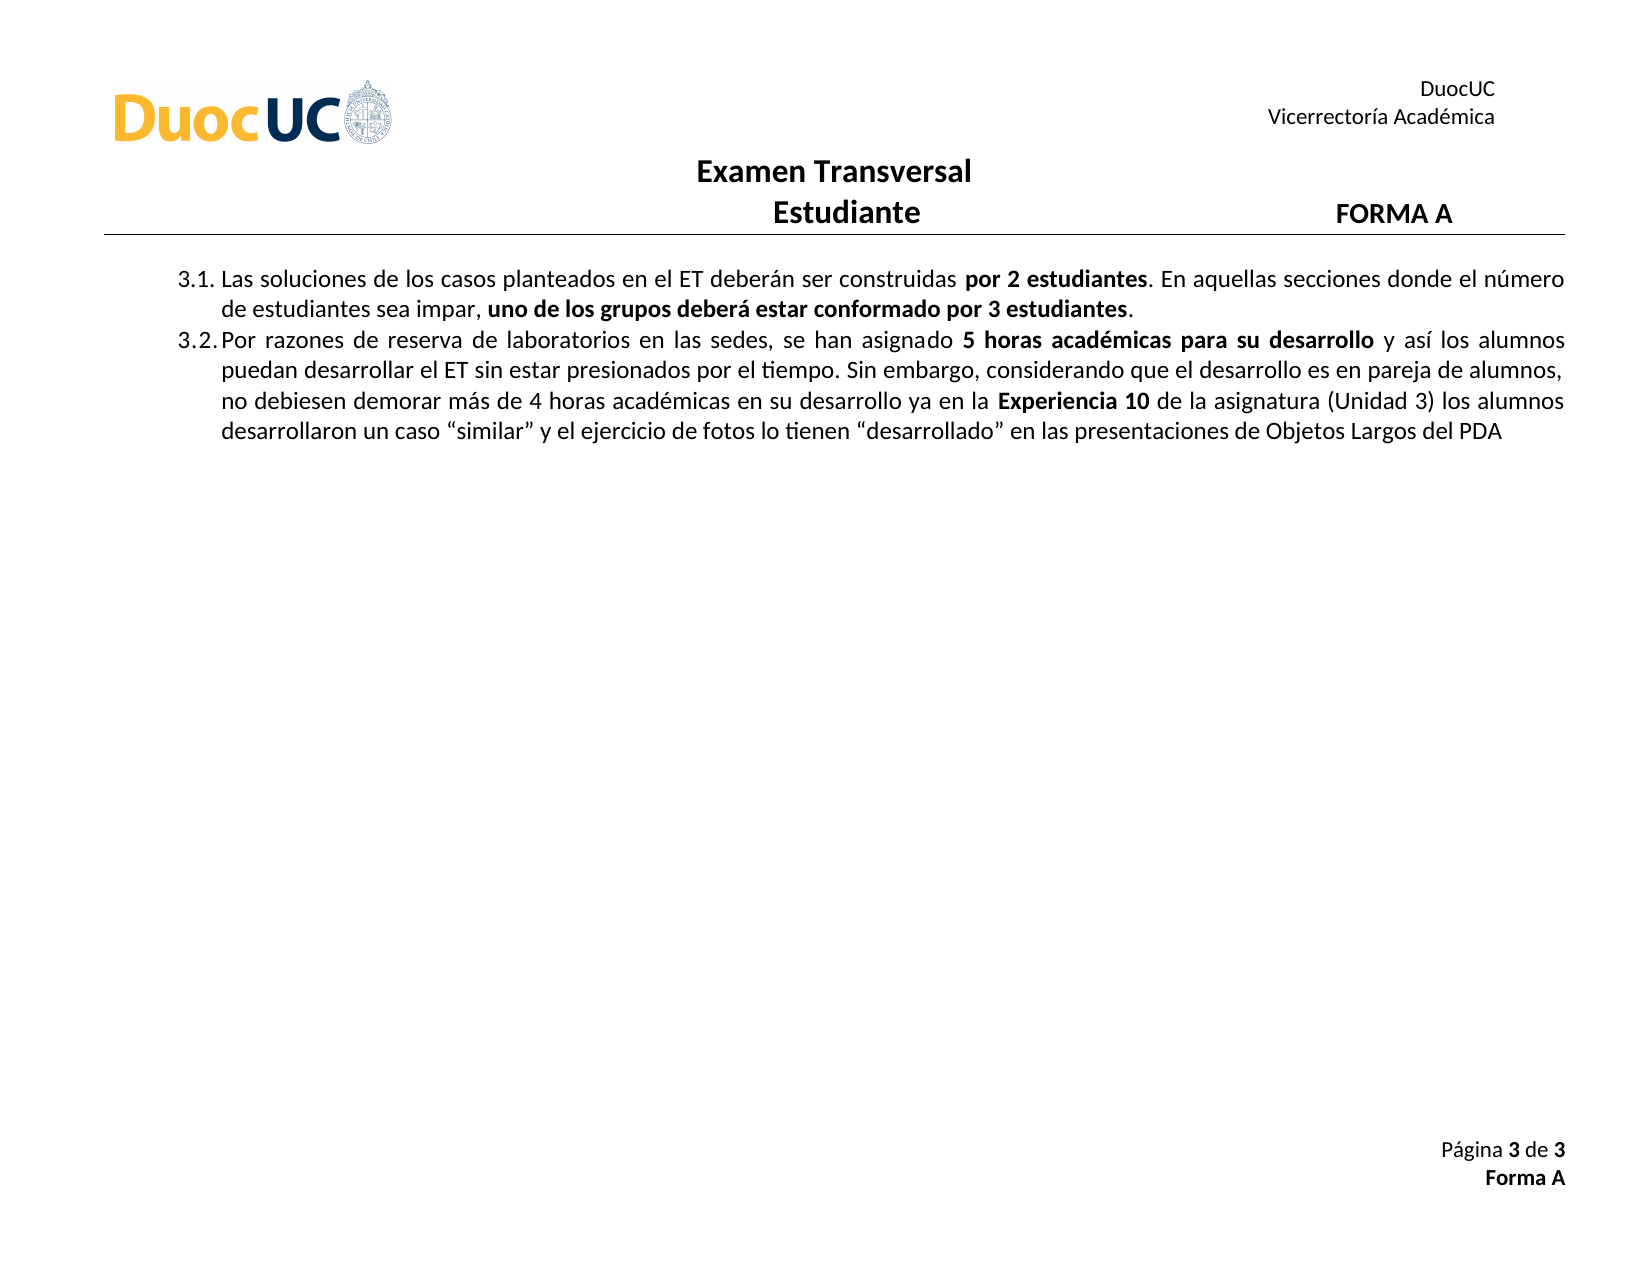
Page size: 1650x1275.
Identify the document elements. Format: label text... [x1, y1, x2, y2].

list Por razones de reserva de laboratorios en las sedes, se han asignado 5 horas académicas para su desarrollo y así los alumnos puedan desarrollar el ET sin estar presionados por el tiempo. Sin embargo, considerando que el desarrollo es en pareja de alumnos, no debiesen demorar más de 4 horas académicas en su desarrollo ya en la Experiencia 10 de la asignatura (Unidad 3) los alumnos desarrollaron un caso “similar” y el ejercicio de fotos lo tienen “desarrollado” en las presentaciones de Objetos Largos del PDA [177, 324, 1565, 446]
list Las soluciones de los casos planteados en el ET deberán ser construidas por 2 estudiantes. En aquellas secciones donde el número de estudiantes sea impar, uno de los grupos deberá estar conformado por 3 estudiantes. [177, 263, 1565, 324]
picture [114, 79, 393, 145]
